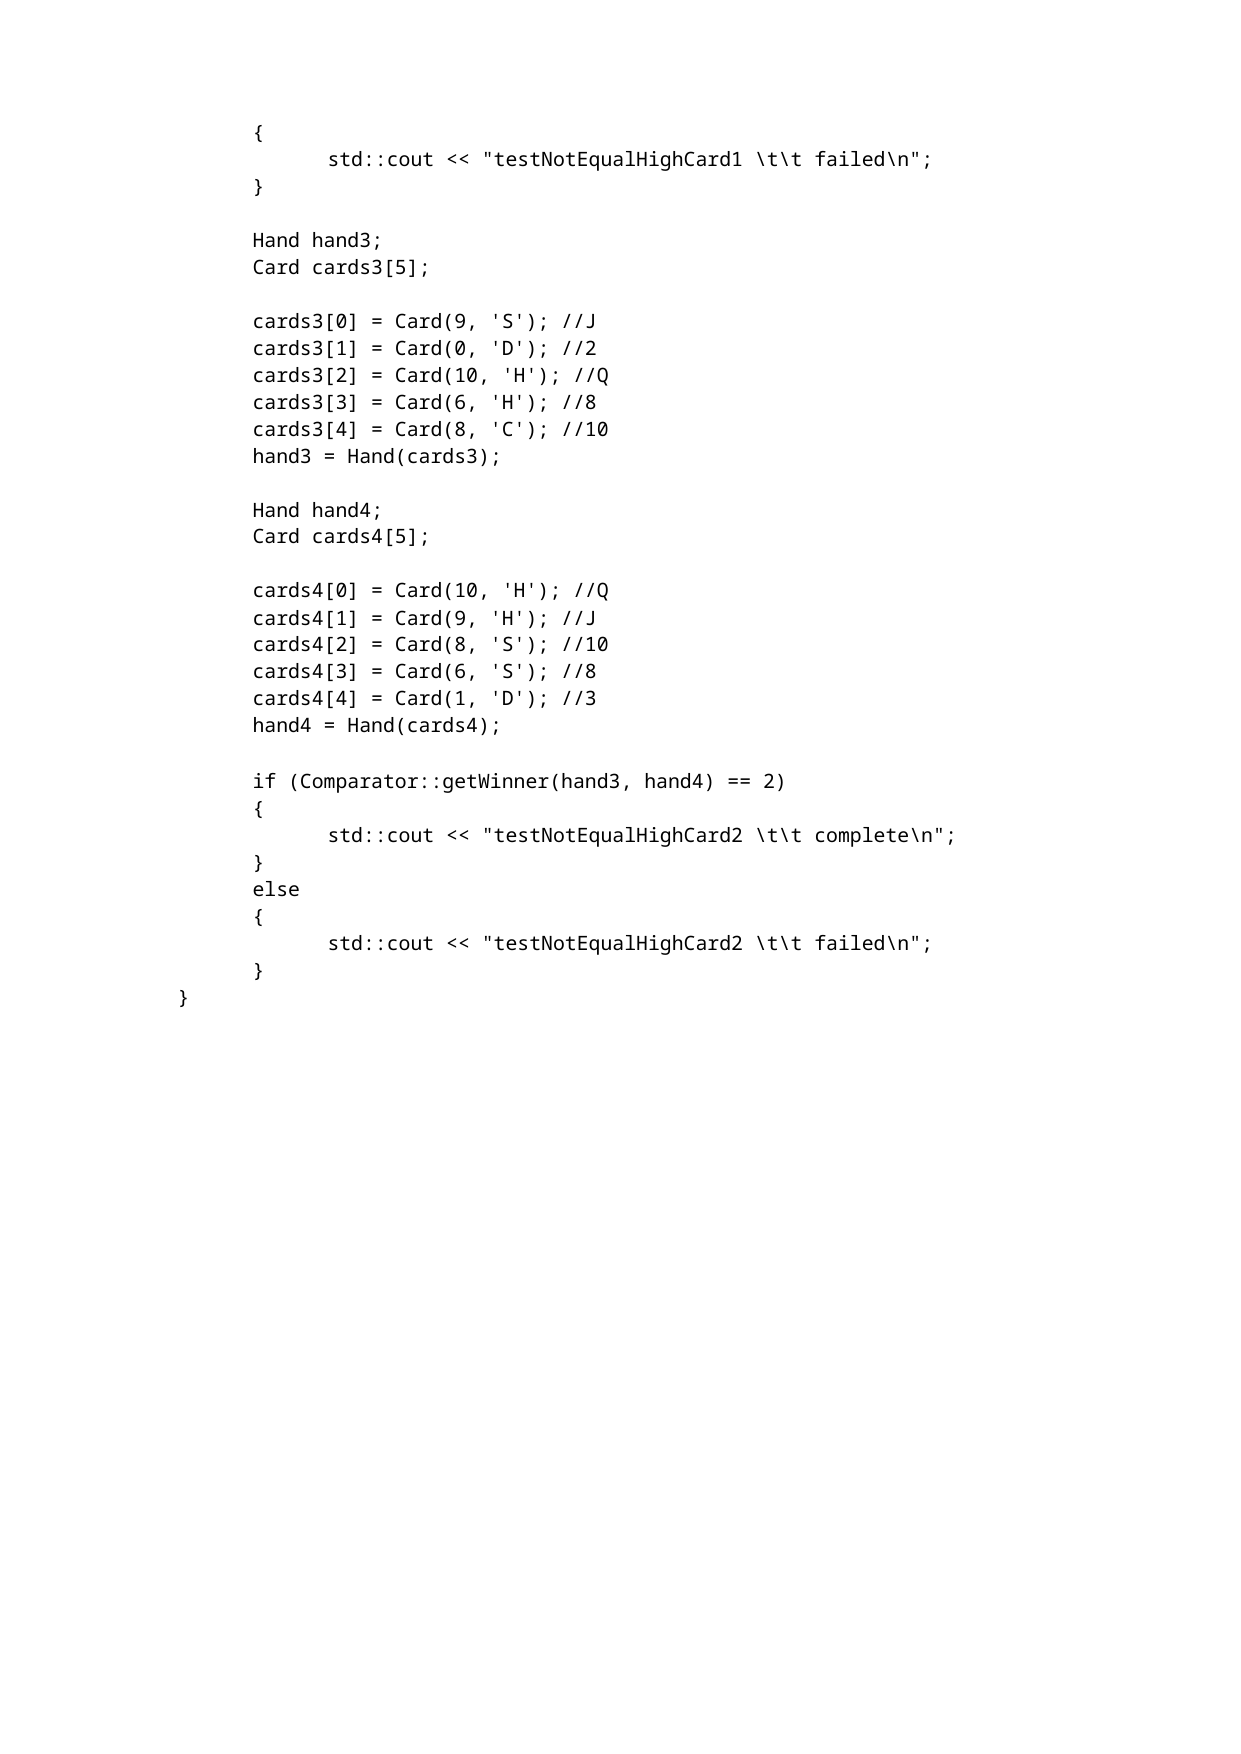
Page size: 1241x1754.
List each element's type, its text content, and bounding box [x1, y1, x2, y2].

text std::cout << "testNotEqualHighCard1 \t\t failed\n"; [177, 145, 1152, 172]
text hand3 = Hand(cards3); [177, 442, 1152, 469]
text cards4[0] = Card(10, 'H'); //Q [177, 577, 1152, 604]
text Card cards4[5]; [177, 523, 1152, 550]
text cards4[4] = Card(1, 'D'); //3 [177, 685, 1152, 712]
text { [177, 902, 1152, 929]
text else [177, 875, 1152, 902]
text cards4[3] = Card(6, 'S'); //8 [177, 658, 1152, 685]
text Hand hand4; [177, 496, 1152, 523]
text cards3[1] = Card(0, 'D'); //2 [177, 334, 1152, 361]
text cards4[1] = Card(9, 'H'); //J [177, 604, 1152, 631]
text std::cout << "testNotEqualHighCard2 \t\t failed\n"; [177, 929, 1152, 956]
text cards3[0] = Card(9, 'S'); //J [177, 307, 1152, 334]
text std::cout << "testNotEqualHighCard2 \t\t complete\n"; [177, 821, 1152, 848]
text Card cards3[5]; [177, 253, 1152, 280]
text { [177, 118, 1152, 145]
text Hand hand3; [177, 226, 1152, 253]
text hand4 = Hand(cards4); [177, 712, 1152, 739]
text { [177, 794, 1152, 821]
text } [177, 983, 1152, 1010]
text cards3[4] = Card(8, 'C'); //10 [177, 415, 1152, 442]
text if (Comparator::getWinner(hand3, hand4) == 2) [177, 767, 1152, 794]
text cards4[2] = Card(8, 'S'); //10 [177, 631, 1152, 658]
text cards3[2] = Card(10, 'H'); //Q [177, 361, 1152, 388]
text } [177, 172, 1152, 199]
text } [177, 956, 1152, 983]
text } [177, 848, 1152, 875]
text cards3[3] = Card(6, 'H'); //8 [177, 388, 1152, 415]
